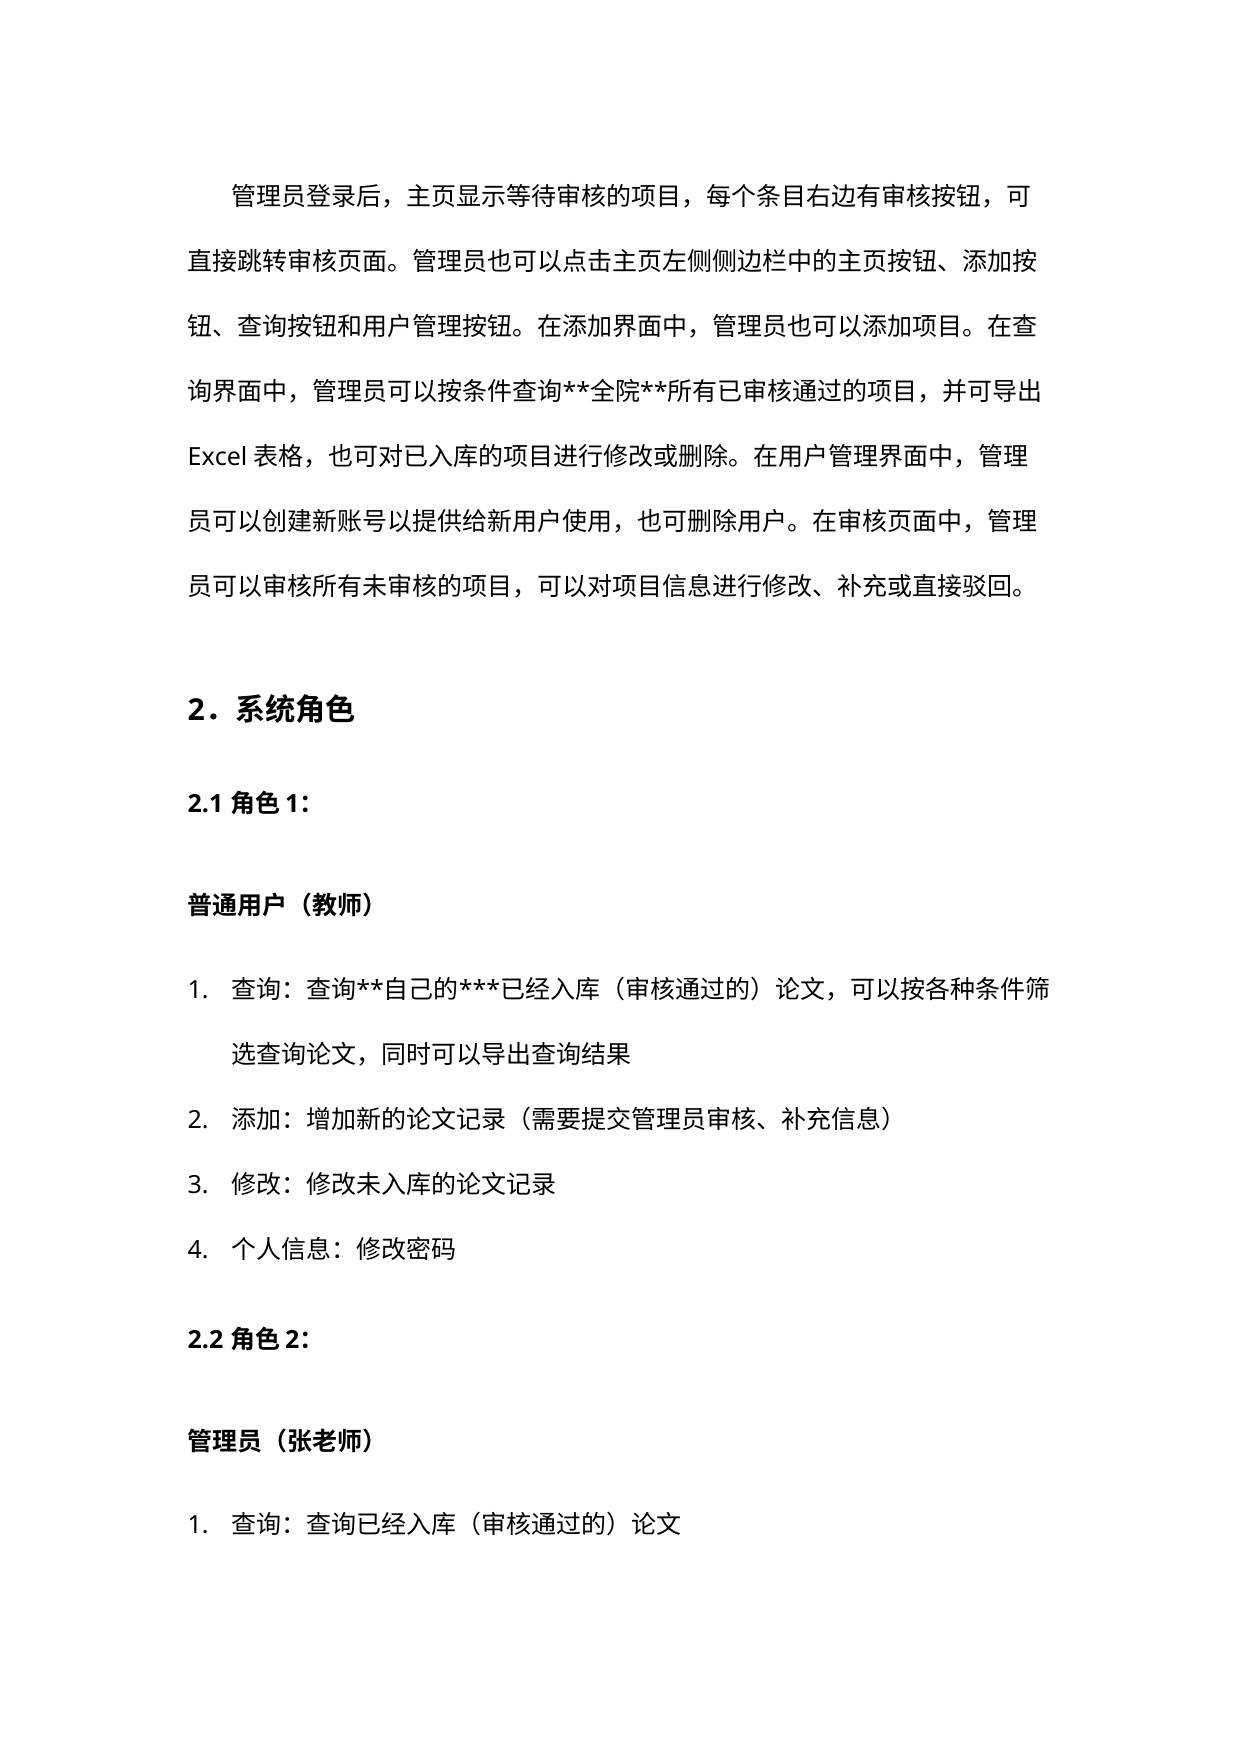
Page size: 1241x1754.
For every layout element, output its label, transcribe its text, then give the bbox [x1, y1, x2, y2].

subtitle 2.2 角色2： [187, 1305, 1053, 1370]
subtitle 普通用户（教师） [187, 871, 1053, 936]
list 个人信息：修改密码 [187, 1215, 1053, 1280]
text 2．系统角色 [187, 675, 1053, 740]
text 管理员登录后，主页显示等待审核的项目，每个条目右边有审核按钮，可直接跳转审核页面。管理员也可以点击主页左侧侧边栏中的主页按钮、添加按钮、查询按钮和用户管理按钮。在添加界面中，管理员也可以添加项目。在查询界面中，管理员可以按条件查询**全院**所有已审核通过的项目，并可导出 Excel 表格，也可对已入库的项目进行修改或删除。在用户管理界面中，管理员可以创建新账号以提供给新用户使用，也可删除用户。在审核页面中，管理员可以审核所有未审核的项目，可以对项目信息进行修改、补充或直接驳回。 [187, 162, 1053, 617]
subtitle 2.1 角色1： [187, 769, 1053, 834]
list 查询：查询已经入库（审核通过的）论文 [187, 1490, 1053, 1555]
subtitle 管理员（张老师） [187, 1407, 1053, 1472]
list 添加：增加新的论文记录（需要提交管理员审核、补充信息） [187, 1085, 1053, 1150]
list 修改：修改未入库的论文记录 [187, 1150, 1053, 1215]
list 查询：查询**自己的***已经入库（审核通过的）论文，可以按各种条件筛选查询论文，同时可以导出查询结果 [187, 955, 1053, 1085]
